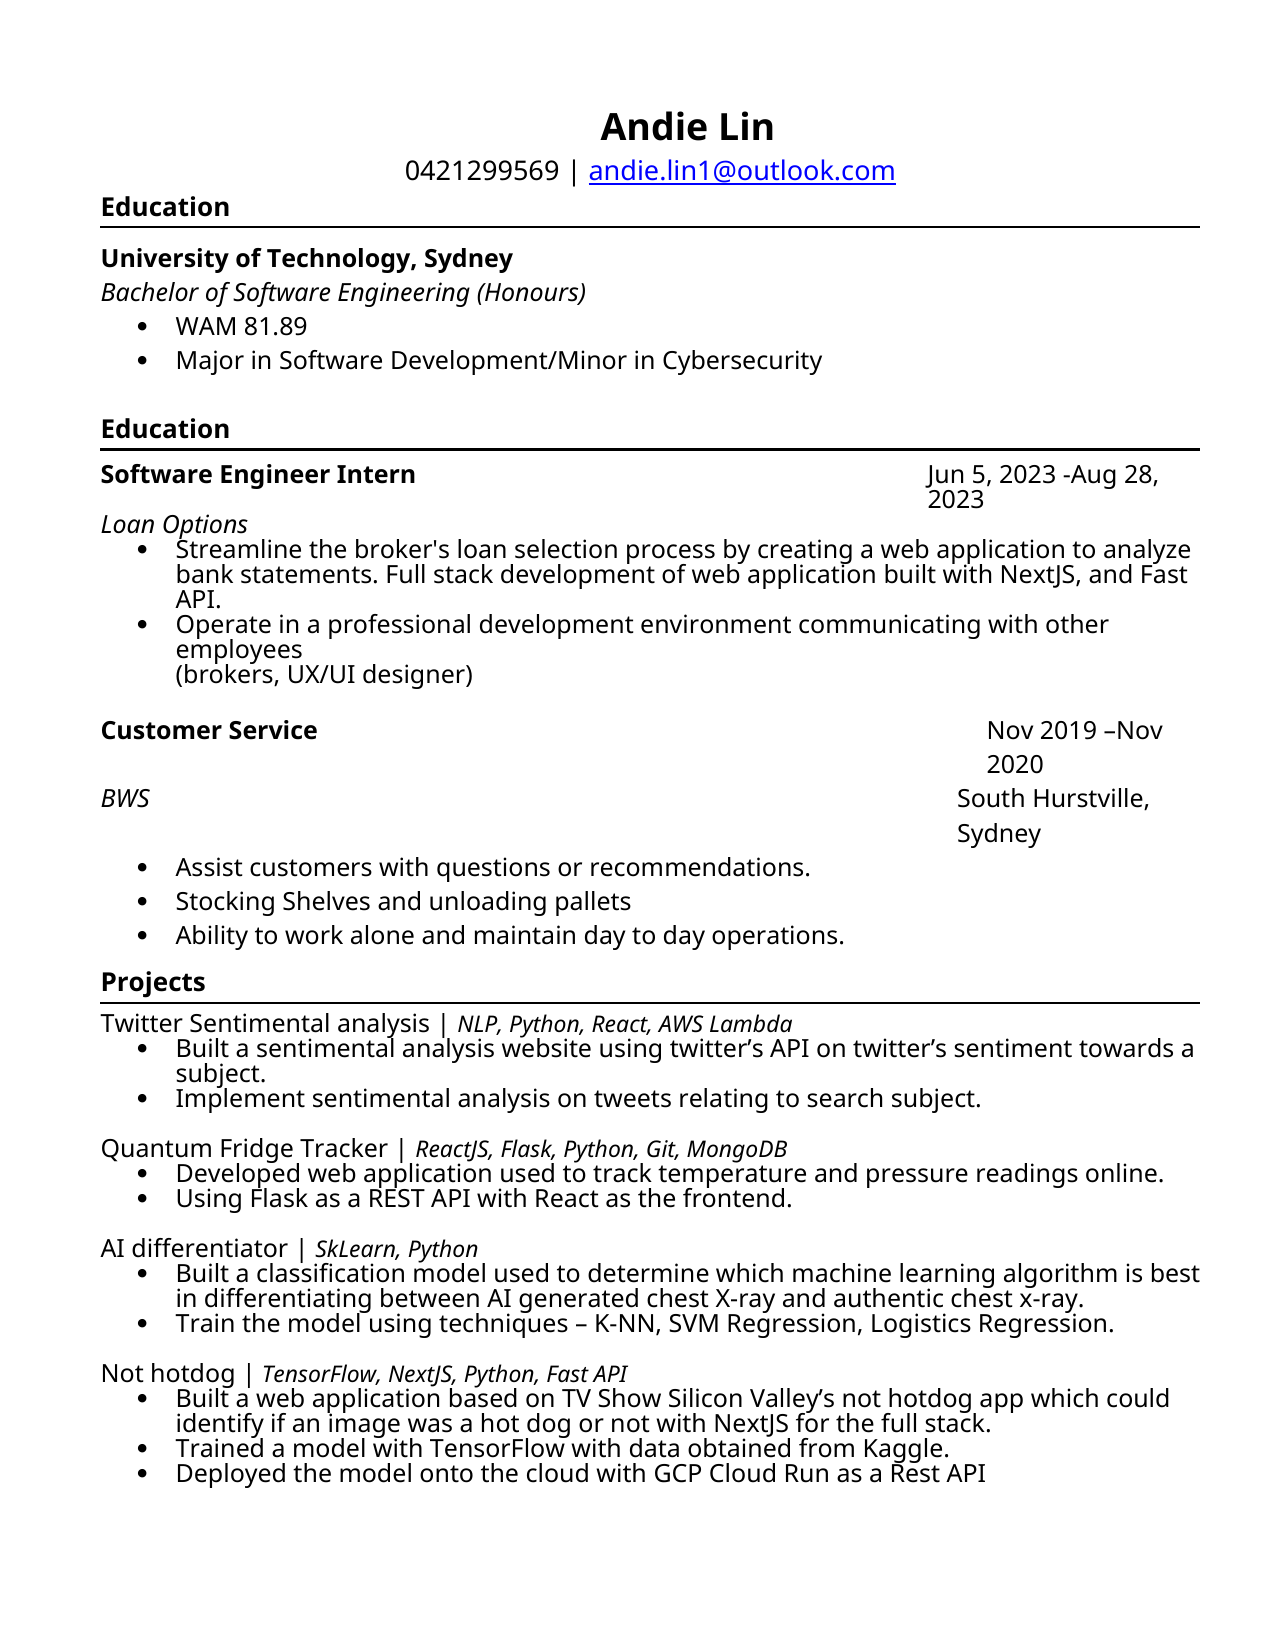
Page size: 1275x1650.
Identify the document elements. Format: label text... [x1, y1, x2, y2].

text 0421299569 | andie.lin1@outlook.com [100, 151, 1200, 188]
subtitle Education [100, 411, 1200, 448]
list Stocking Shelves and unloading pallets [138, 883, 1200, 917]
list Using Flask as a REST API with React as the frontend. [138, 1187, 1217, 1212]
text Not hotdog | TensorFlow, NextJS, Python, Fast API [100, 1362, 1217, 1387]
list Streamline the broker's loan selection process by creating a web application to analyze bank statements. Full stack development of web application built with NextJS, and Fast API. [138, 538, 1217, 613]
list Assist customers with questions or recommendations. [138, 849, 1200, 883]
text Software Engineer Intern Jun 5, 2023 -Aug 28, 2023 [100, 463, 1200, 513]
list WAM 81.89 [138, 309, 1200, 343]
text Customer Service Nov 2019 –Nov 2020 [100, 713, 1200, 781]
list Built a classification model used to determine which machine learning algorithm is best in differentiating between AI generated chest X-ray and authentic chest x-ray. [138, 1262, 1217, 1312]
list Major in Software Development/Minor in Cybersecurity [138, 343, 1200, 377]
list Implement sentimental analysis on tweets relating to search subject. [138, 1087, 1217, 1112]
list Train the model using techniques – K-NN, SVM Regression, Logistics Regression. [138, 1312, 1217, 1337]
subtitle Bachelor of Software Engineering (Honours) [100, 274, 1200, 309]
list Deployed the model onto the cloud with GCP Cloud Run as a Rest API [138, 1462, 1217, 1487]
list Built a web application based on TV Show Silicon Valley’s not hotdog app which could identify if an image was a hot dog or not with NextJS for the full stack. [138, 1387, 1217, 1437]
text AI differentiator | SkLearn, Python [100, 1237, 1217, 1262]
list Developed web application used to track temperature and pressure readings online. [138, 1162, 1217, 1187]
list Built a sentimental analysis website using twitter’s API on twitter’s sentiment towards a subject. [138, 1037, 1217, 1087]
text Loan Options [100, 513, 1217, 538]
text BWS South Hurstville, Sydney [100, 781, 1200, 849]
subtitle Education [100, 188, 1200, 226]
subtitle University of Technology, Sydney [100, 241, 1200, 274]
subtitle Projects [100, 964, 1200, 1002]
text Andie Lin [100, 100, 1200, 151]
list Ability to work alone and maintain day to day operations. [138, 917, 1200, 951]
list Operate in a professional development environment communicating with other employees (brokers, UX/UI designer) [138, 613, 1217, 688]
text Quantum Fridge Tracker | ReactJS, Flask, Python, Git, MongoDB [100, 1137, 1217, 1162]
list Trained a model with TensorFlow with data obtained from Kaggle. [138, 1437, 1217, 1462]
text Twitter Sentimental analysis | NLP, Python, React, AWS Lambda [100, 1012, 1217, 1037]
